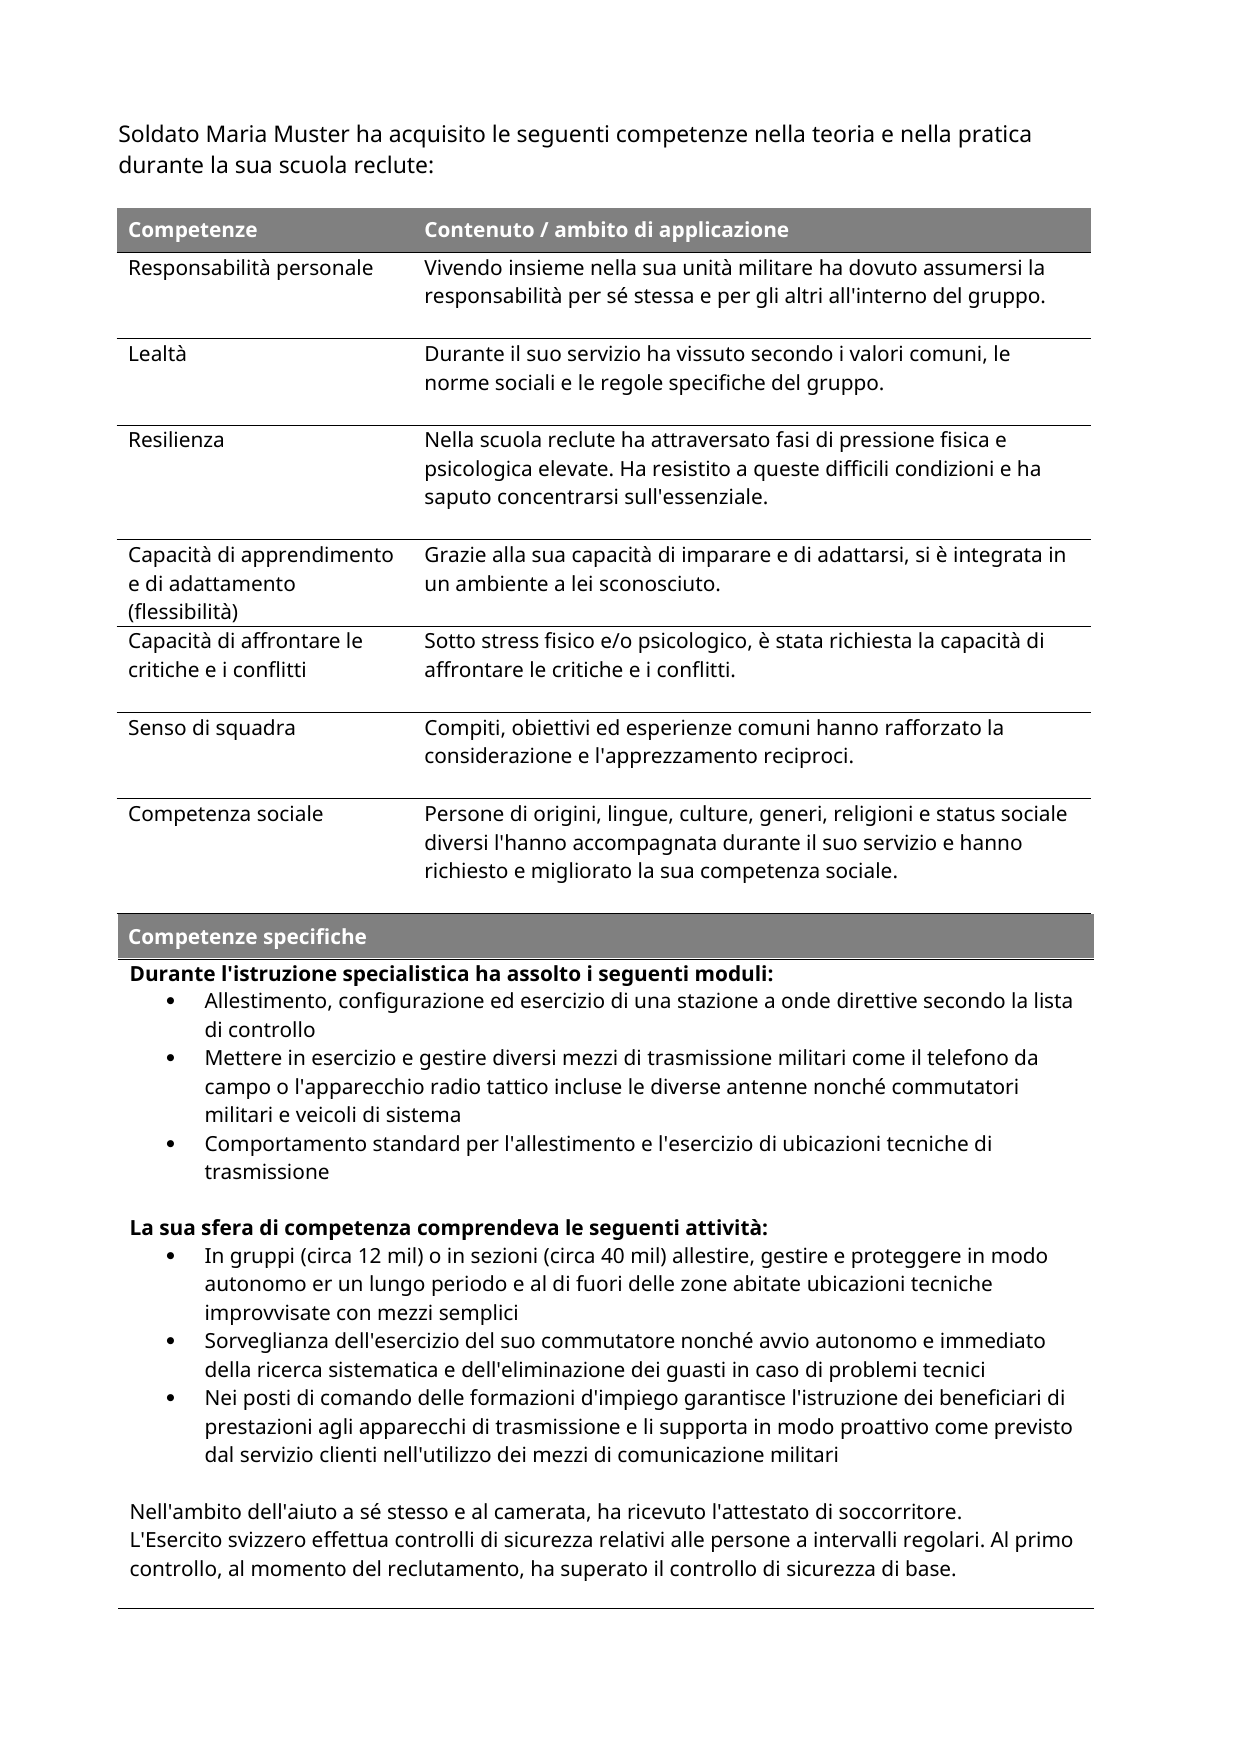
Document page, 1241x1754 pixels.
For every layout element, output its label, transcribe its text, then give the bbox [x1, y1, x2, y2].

table_header Contenuto / ambito di applicazione [413, 208, 1091, 252]
table_cell Persone di origini, lingue, culture, generi, religioni e status sociale diversi l'hanno accompagnata durante il suo servizio e hanno richiesto e migliorato la sua competenza sociale. [413, 799, 1091, 913]
table_cell Durante l'istruzione specialistica ha assolto i seguenti moduli: Allestimento, configurazione ed esercizio di una stazione a onde direttive secondo la lista di controllo Mettere in esercizio e gestire diversi mezzi di trasmissione militari come il telefono da campo o l'apparecchio radio tattico incluse le diverse antenne nonché commutatori militari e veicoli di sistema Comportamento standard per l'allestimento e l'esercizio di ubicazioni tecniche di trasmissione La sua sfera di competenza comprendeva le seguenti attività: In gruppi (circa 12 mil) o in sezioni (circa 40 mil) allestire, gestire e proteggere in modo autonomo er un lungo periodo e al di fuori delle zone abitate ubicazioni tecniche improvvisate con mezzi semplici Sorveglianza dell'esercizio del suo commutatore nonché avvio autonomo e immediato della ricerca sistematica e dell'eliminazione dei guasti in caso di problemi tecnici Nei posti di comando delle formazioni d'impiego garantisce l'istruzione dei beneficiari di prestazioni agli apparecchi di trasmissione e li supporta in modo proattivo come previsto dal servizio clienti nell'utilizzo dei mezzi di comunicazione militari Nell'ambito dell'aiuto a sé stesso e al camerata, ha ricevuto l'attestato di soccorritore. L'Esercito svizzero effettua controlli di sicurezza relativi alle persone a intervalli regolari. Al primo controllo, al momento del reclutamento, ha superato il controllo di sicurezza di base. [118, 960, 1094, 1607]
table_cell Lealtà [117, 339, 413, 424]
table_cell Competenza sociale [117, 799, 413, 913]
table_header Competenze [117, 208, 413, 252]
table_cell Sotto stress fisico e/o psicologico, è stata richiesta la capacità di affrontare le critiche e i conflitti. [413, 627, 1091, 712]
table_cell Vivendo insieme nella sua unità militare ha dovuto assumersi la responsabilità per sé stessa e per gli altri all'interno del gruppo. [413, 253, 1091, 338]
table_cell Resilienza [117, 426, 413, 539]
table_cell Nella scuola reclute ha attraversato fasi di pressione fisica e psicologica elevate. Ha resistito a queste difficili condizioni e ha saputo concentrarsi sull'essenziale. [413, 426, 1091, 539]
table_cell Senso di squadra [117, 713, 413, 798]
table_cell Grazie alla sua capacità di imparare e di adattarsi, si è integrata in un ambiente a lei sconosciuto. [413, 540, 1091, 626]
table_cell Compiti, obiettivi ed esperienze comuni hanno rafforzato la considerazione e l'apprezzamento reciproci. [413, 713, 1091, 798]
text Soldato Maria Muster ha acquisito le seguenti competenze nella teoria e nella pratica durante la sua scuola reclute: [118, 118, 1122, 181]
table_cell Capacità di affrontare le critiche e i conflitti [117, 627, 413, 712]
table_header Competenze specifiche [118, 914, 1094, 958]
table_cell Responsabilità personale [117, 253, 413, 338]
table_cell Capacità di apprendimento e di adattamento (flessibilità) [117, 540, 413, 626]
table_cell Durante il suo servizio ha vissuto secondo i valori comuni, le norme sociali e le regole specifiche del gruppo. [413, 339, 1091, 424]
